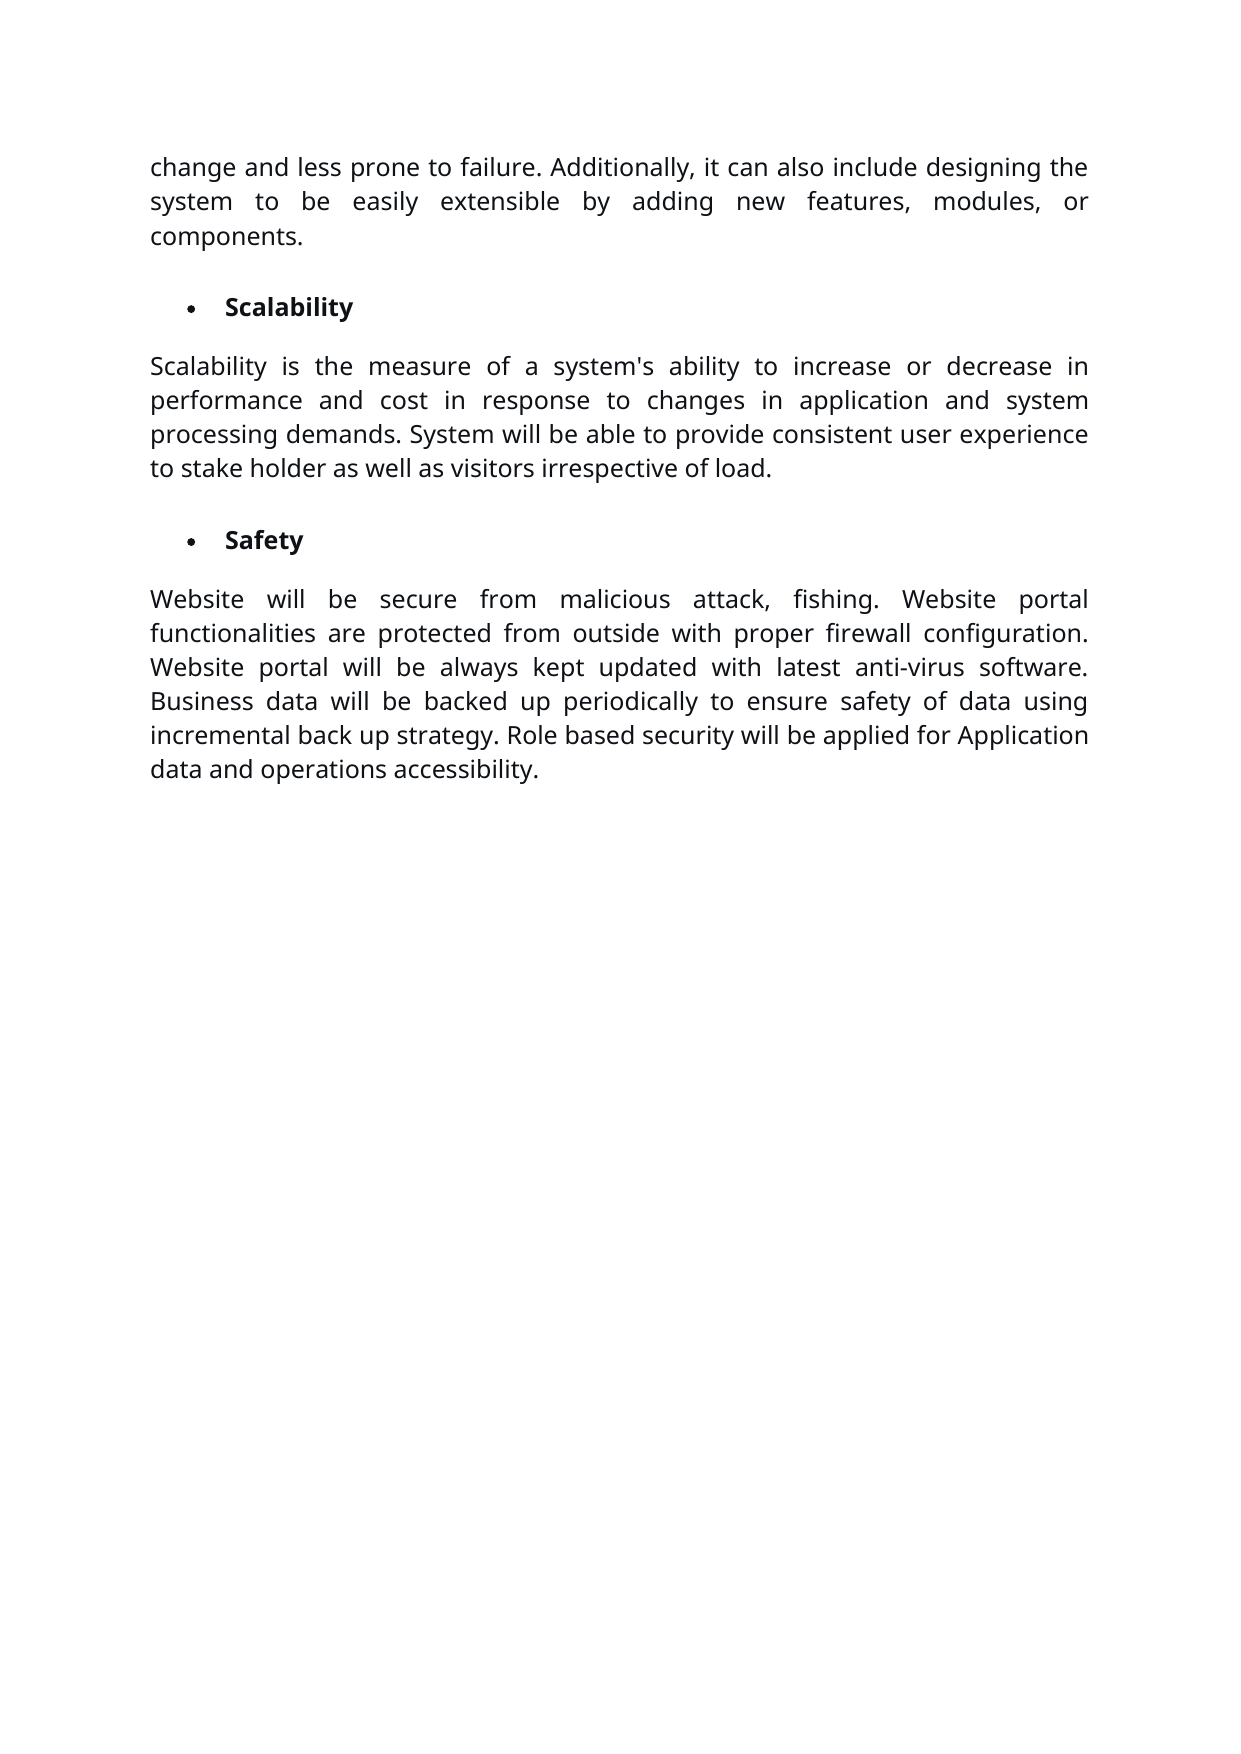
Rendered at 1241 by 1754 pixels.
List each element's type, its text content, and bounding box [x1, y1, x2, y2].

text Website will be secure from malicious attack, fishing. Website portal functionalities are protected from outside with proper firewall configuration. Website portal will be always kept updated with latest anti-virus software. Business data will be backed up periodically to ensure safety of data using incremental back up strategy. Role based security will be applied for Application data and operations accessibility. [150, 582, 1090, 786]
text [150, 150, 1090, 252]
text Scalability is the measure of a system's ability to increase or decrease in performance and cost in response to changes in application and system processing demands. System will be able to provide consistent user experience to stake holder as well as visitors irrespective of load. [150, 349, 1090, 485]
list Scalability [187, 290, 1090, 324]
list Safety [187, 522, 1090, 557]
